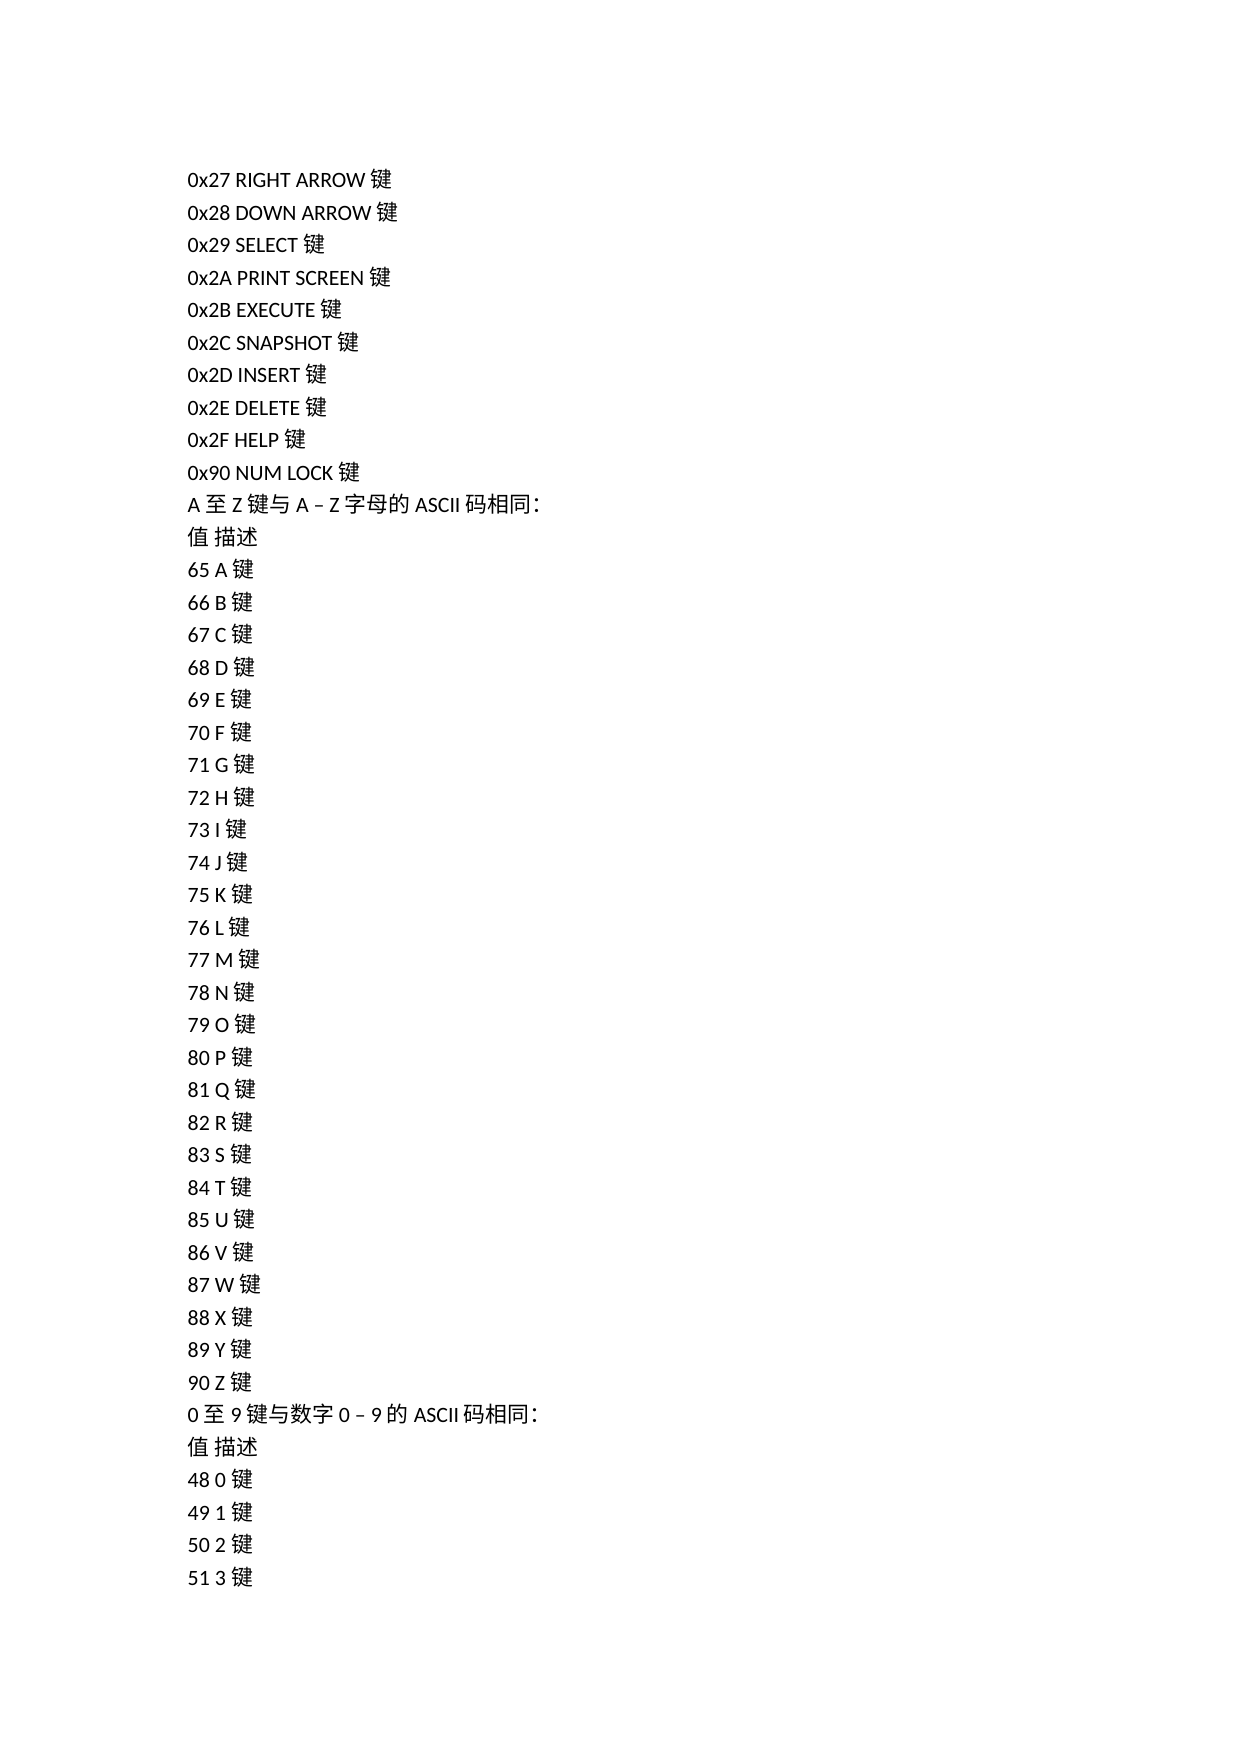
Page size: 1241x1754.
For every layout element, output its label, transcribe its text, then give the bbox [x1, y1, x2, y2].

text 值 描述 [187, 519, 1053, 552]
text 66 B 键 [187, 584, 1053, 617]
text 79 O 键 [187, 1007, 1053, 1039]
text 88 X 键 [187, 1299, 1053, 1332]
text 69 E 键 [187, 682, 1053, 714]
text 51 3 键 [187, 1559, 1053, 1592]
text 83 S 键 [187, 1137, 1053, 1169]
text 49 1 键 [187, 1494, 1053, 1527]
text 78 N 键 [187, 974, 1053, 1007]
text 86 V 键 [187, 1234, 1053, 1267]
text 67 C 键 [187, 617, 1053, 649]
text 70 F 键 [187, 714, 1053, 747]
text 85 U 键 [187, 1202, 1053, 1234]
text 0 至 9 键与数字 0 – 9 的 ASCII 码相同： [187, 1397, 1053, 1429]
text 0x2B EXECUTE 键 [187, 292, 1053, 324]
text 0x2F HELP 键 [187, 422, 1053, 454]
text 0x90 NUM LOCK 键 [187, 454, 1053, 487]
text 0x2A PRINT SCREEN 键 [187, 259, 1053, 292]
text 值 描述 [187, 1429, 1053, 1462]
text 84 T 键 [187, 1169, 1053, 1202]
text 75 K 键 [187, 877, 1053, 909]
text 50 2 键 [187, 1527, 1053, 1559]
text 73 I 键 [187, 812, 1053, 844]
text 82 R 键 [187, 1104, 1053, 1137]
text 48 0 键 [187, 1462, 1053, 1494]
text 77 M 键 [187, 942, 1053, 974]
text 80 P 键 [187, 1039, 1053, 1072]
text 72 H 键 [187, 779, 1053, 812]
text 87 W 键 [187, 1267, 1053, 1299]
text 68 D 键 [187, 649, 1053, 682]
text 0x2C SNAPSHOT 键 [187, 324, 1053, 357]
text 65 A 键 [187, 552, 1053, 584]
text 81 Q 键 [187, 1072, 1053, 1104]
text 0x28 DOWN ARROW 键 [187, 194, 1053, 227]
text 0x2D INSERT 键 [187, 357, 1053, 389]
text 74 J 键 [187, 844, 1053, 877]
text 71 G 键 [187, 747, 1053, 779]
text 0x27 RIGHT ARROW 键 [187, 162, 1053, 194]
text 0x29 SELECT 键 [187, 227, 1053, 259]
text A 至 Z 键与 A – Z 字母的 ASCII 码相同： [187, 487, 1053, 519]
text 90 Z 键 [187, 1364, 1053, 1397]
text 89 Y 键 [187, 1332, 1053, 1364]
text 0x2E DELETE 键 [187, 389, 1053, 422]
text 76 L 键 [187, 909, 1053, 942]
